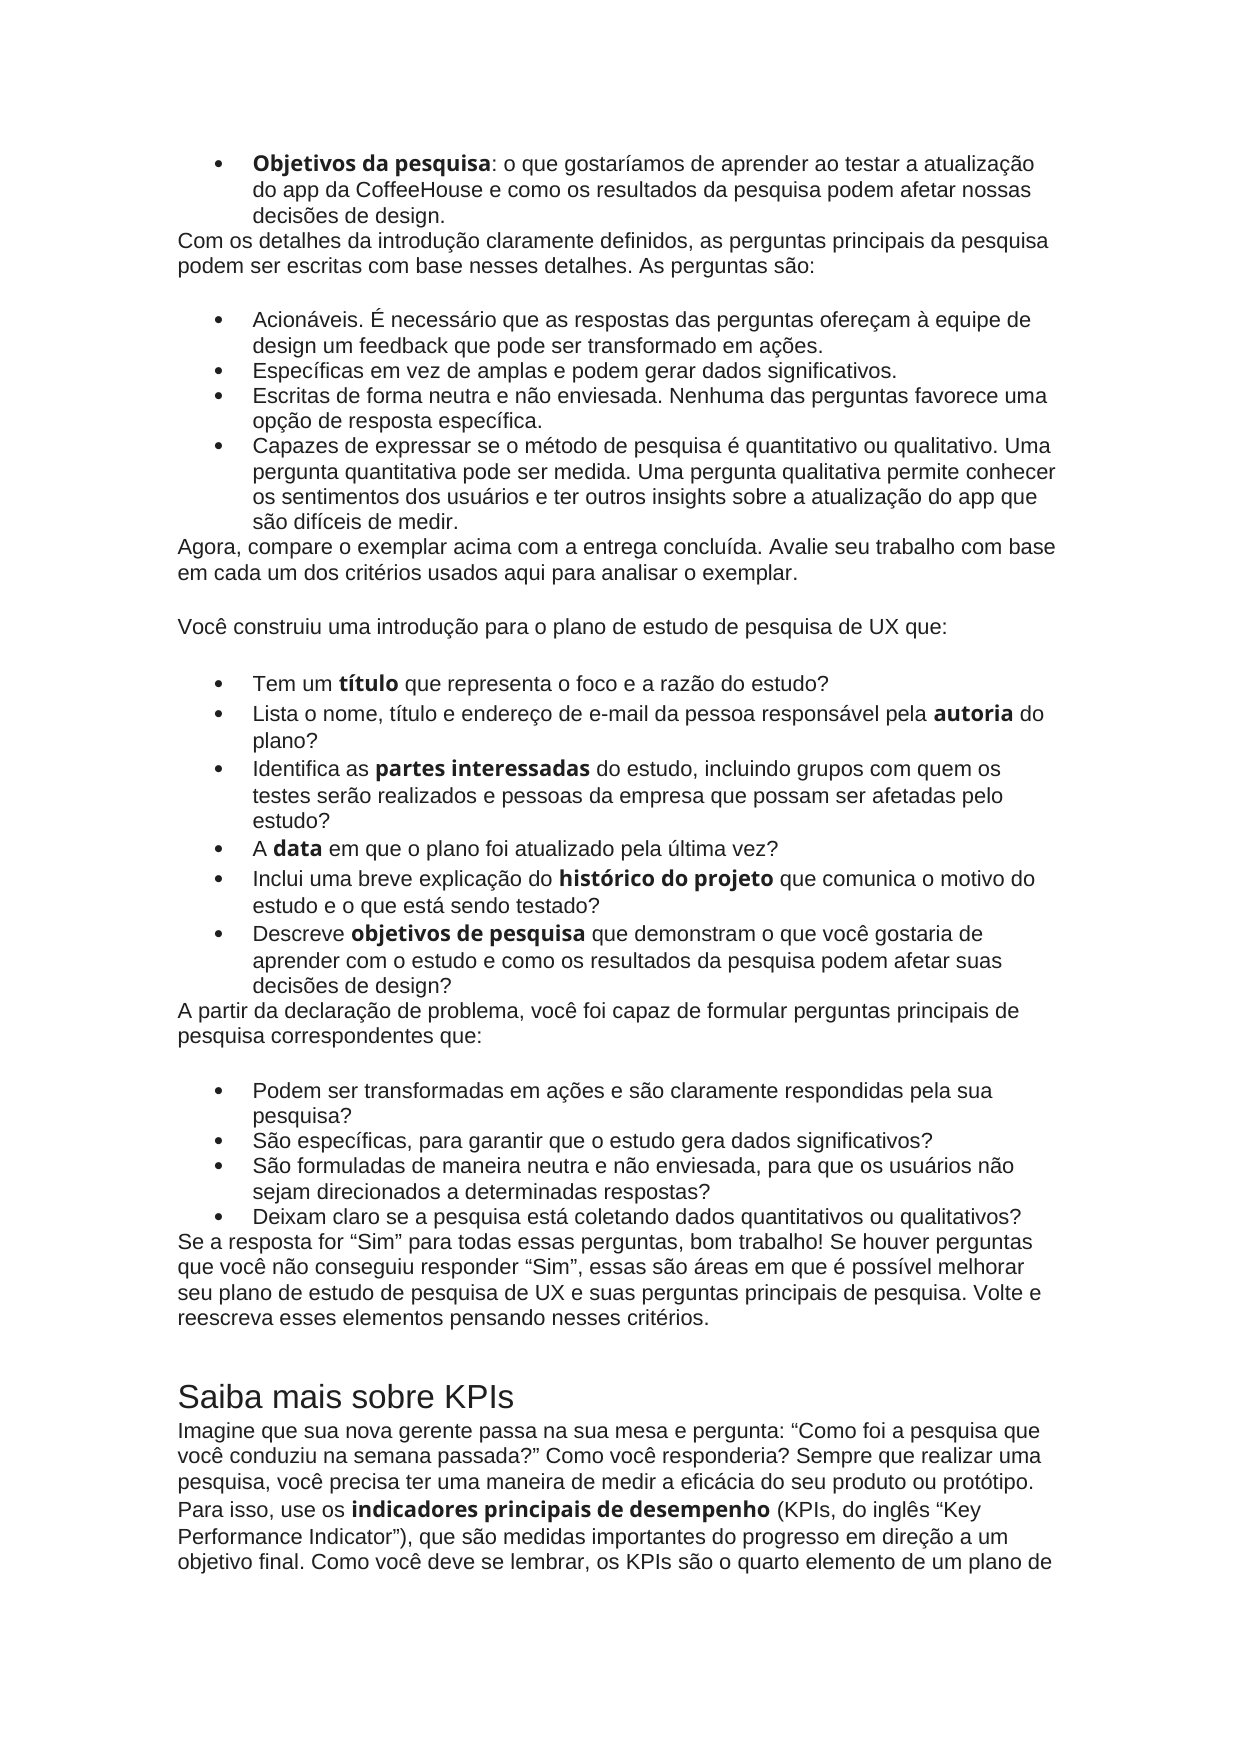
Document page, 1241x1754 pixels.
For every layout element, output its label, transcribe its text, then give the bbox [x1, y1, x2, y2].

list A data em que o plano foi atualizado pela última vez? [215, 833, 1063, 863]
list Escritas de forma neutra e não enviesada. Nenhuma das perguntas favorece uma opção de resposta específica. [215, 383, 1063, 433]
text Se a resposta for “Sim” para todas essas perguntas, bom trabalho! Se houver perguntas que você não conseguiu responder “Sim”, essas são áreas em que é possível melhorar seu plano de estudo de pesquisa de UX e suas perguntas principais de pesquisa. Volte e reescreva esses elementos pensando nesses critérios. [177, 1229, 1063, 1330]
text Agora, compare o exemplar acima com a entrega concluída. Avalie seu trabalho com base em cada um dos critérios usados aqui para analisar o exemplar. [177, 534, 1063, 585]
text A partir da declaração de problema, você foi capaz de formular perguntas principais de pesquisa correspondentes que: [177, 998, 1063, 1049]
list Tem um título que representa o foco e a razão do estudo? [215, 668, 1063, 698]
list Identifica as partes interessadas do estudo, incluindo grupos com quem os testes serão realizados e pessoas da empresa que possam ser afetadas pelo estudo? [215, 753, 1063, 833]
list São formuladas de maneira neutra e não enviesada, para que os usuários não sejam direcionados a determinadas respostas? [215, 1153, 1063, 1204]
list Acionáveis. É necessário que as respostas das perguntas ofereçam à equipe de design um feedback que pode ser transformado em ações. [215, 307, 1063, 358]
list Inclui uma breve explicação do histórico do projeto que comunica o motivo do estudo e o que está sendo testado? [215, 863, 1063, 918]
list Descreve objetivos de pesquisa que demonstram o que você gostaria de aprender com o estudo e como os resultados da pesquisa podem afetar suas decisões de design? [215, 918, 1063, 998]
list Podem ser transformadas em ações e são claramente respondidas pela sua pesquisa? [215, 1078, 1063, 1128]
list Específicas em vez de amplas e podem gerar dados significativos. [215, 358, 1063, 383]
subtitle Saiba mais sobre KPIs [177, 1377, 1063, 1415]
list Lista o nome, título e endereço de e-mail da pessoa responsável pela autoria do plano? [215, 698, 1063, 753]
list São específicas, para garantir que o estudo gera dados significativos? [215, 1128, 1063, 1153]
list Deixam claro se a pesquisa está coletando dados quantitativos ou qualitativos? [215, 1204, 1063, 1229]
text Você construiu uma introdução para o plano de estudo de pesquisa de UX que: [177, 614, 1063, 639]
